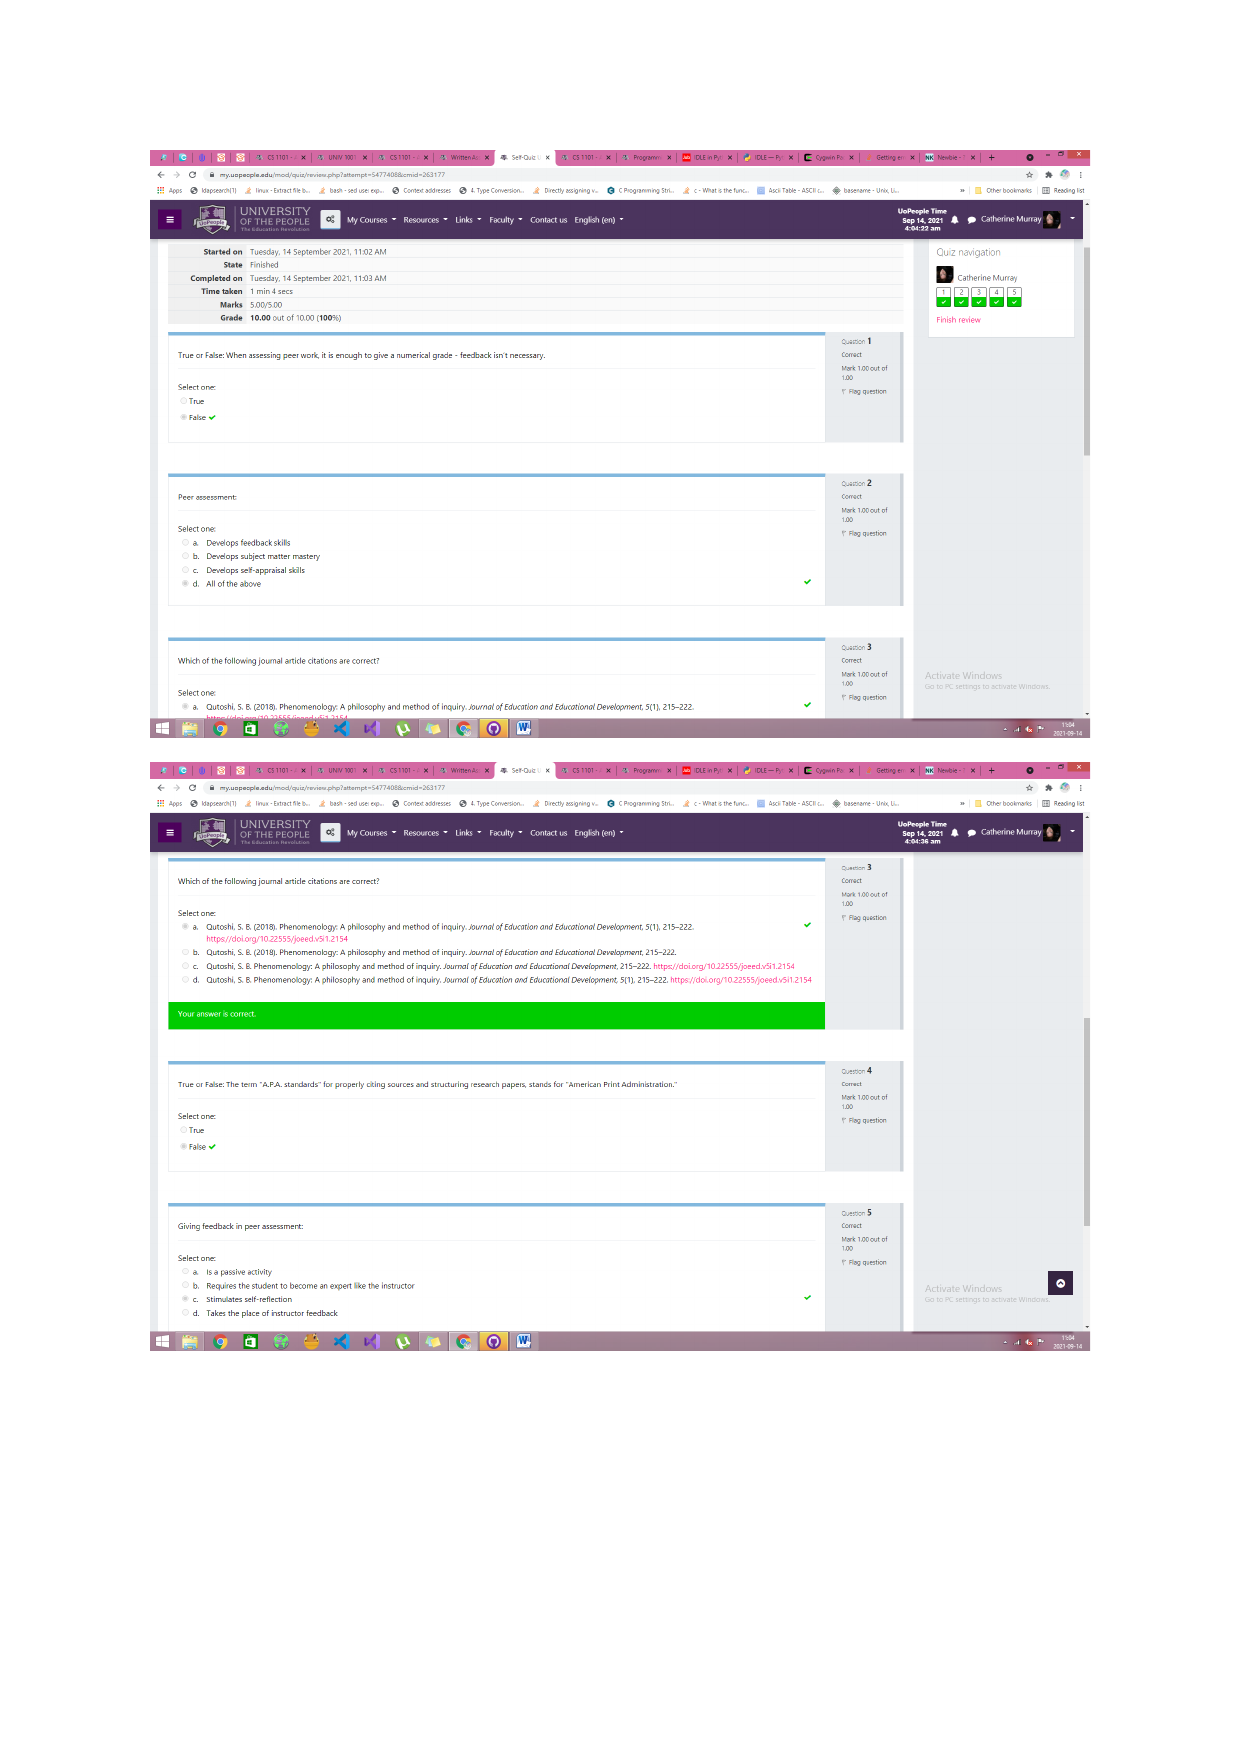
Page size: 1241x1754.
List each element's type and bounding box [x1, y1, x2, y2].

picture [150, 150, 1091, 738]
picture [150, 762, 1091, 1351]
